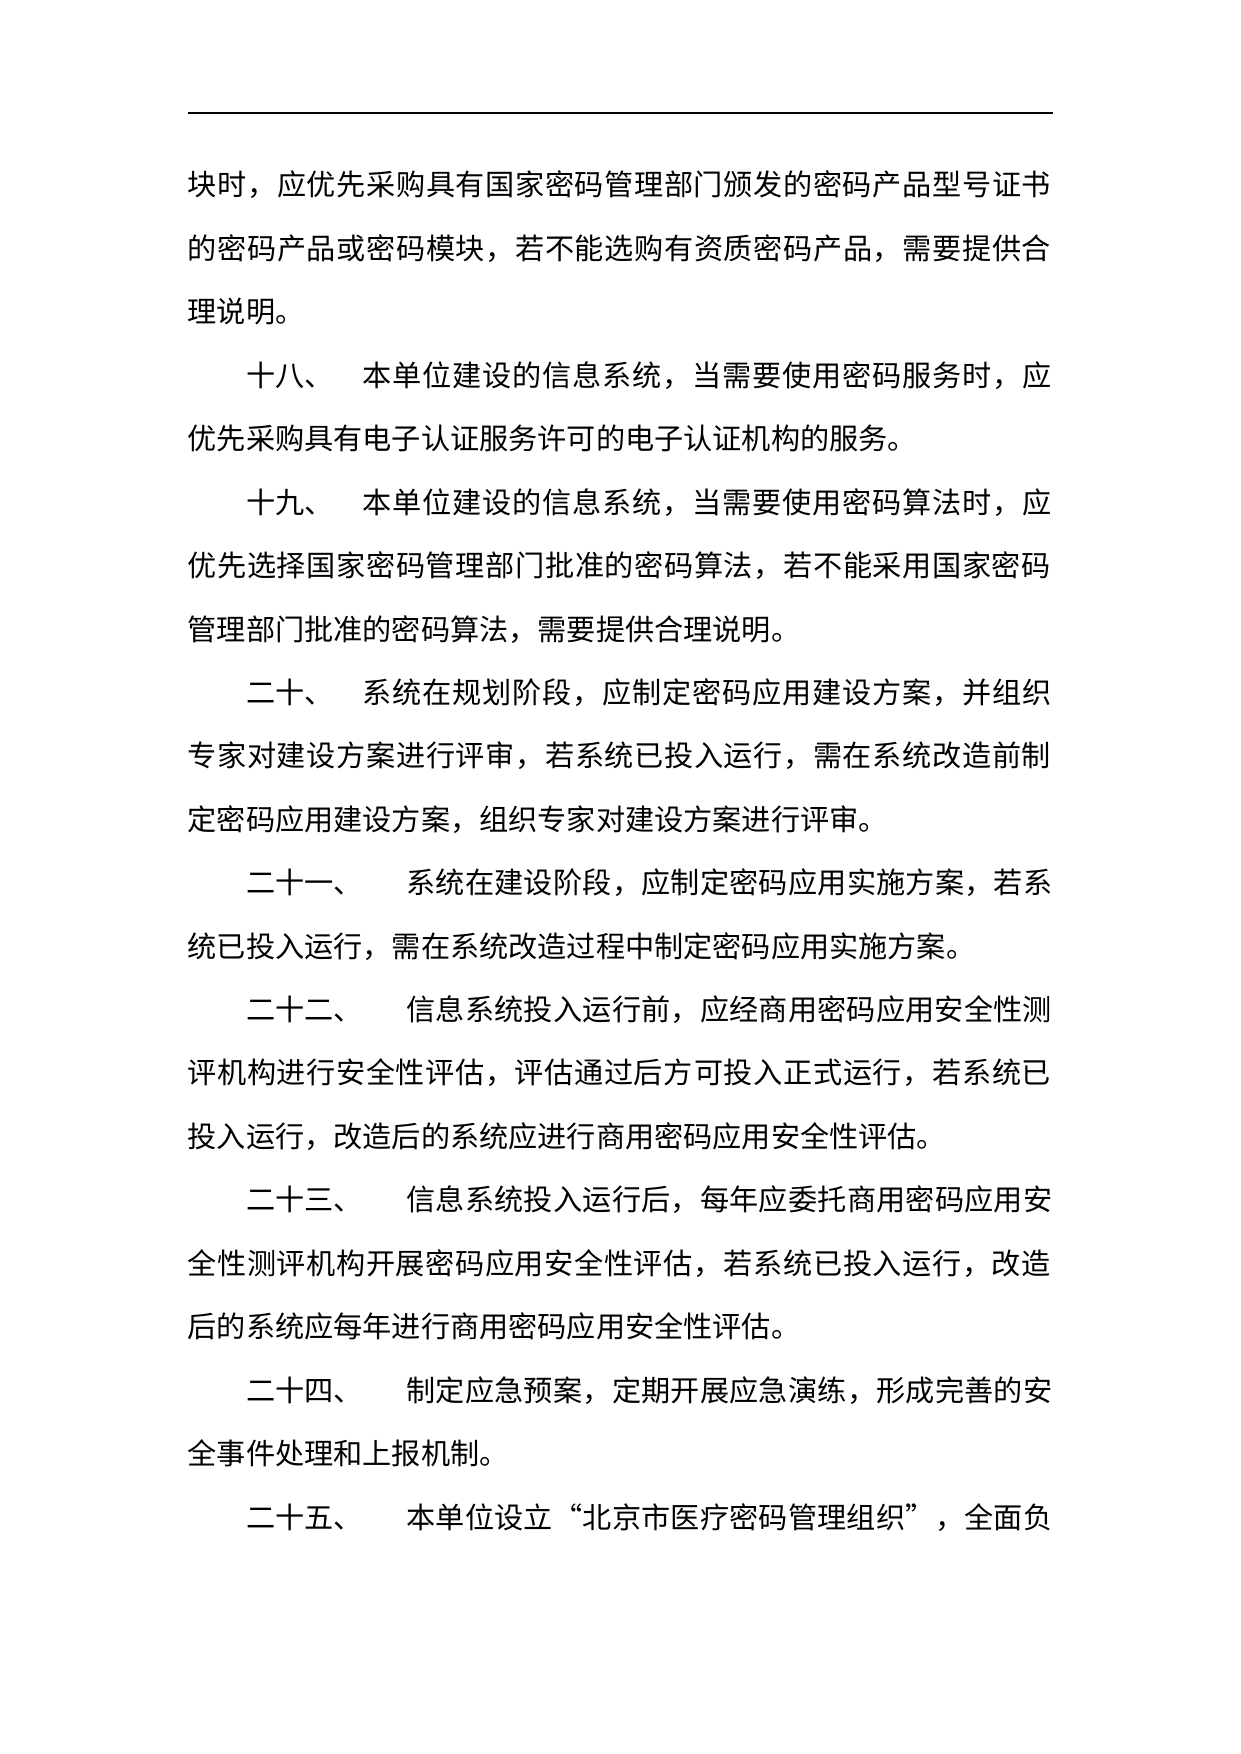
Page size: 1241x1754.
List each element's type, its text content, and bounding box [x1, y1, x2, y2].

text 十九、 本单位建设的信息系统，当需要使用密码算法时，应优先选择国家密码管理部门批准的密码算法，若不能采用国家密码管理部门批准的密码算法，需要提供合理说明。 [187, 479, 1053, 648]
text 二十四、 制定应急预案，定期开展应急演练，形成完善的安全事件处理和上报机制。 [187, 1367, 1053, 1473]
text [187, 162, 1053, 331]
text 二十二、 信息系统投入运行前，应经商用密码应用安全性测评机构进行安全性评估，评估通过后方可投入正式运行，若系统已投入运行，改造后的系统应进行商用密码应用安全性评估。 [187, 987, 1053, 1156]
text 十八、 本单位建设的信息系统，当需要使用密码服务时，应优先采购具有电子认证服务许可的电子认证机构的服务。 [187, 352, 1053, 458]
text 二十、 系统在规划阶段，应制定密码应用建设方案，并组织专家对建设方案进行评审，若系统已投入运行，需在系统改造前制定密码应用建设方案，组织专家对建设方案进行评审。 [187, 669, 1053, 839]
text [187, 1494, 1053, 1536]
text 二十一、 系统在建设阶段，应制定密码应用实施方案，若系统已投入运行，需在系统改造过程中制定密码应用实施方案。 [187, 860, 1053, 966]
text 二十三、 信息系统投入运行后，每年应委托商用密码应用安全性测评机构开展密码应用安全性评估，若系统已投入运行，改造后的系统应每年进行商用密码应用安全性评估。 [187, 1177, 1053, 1346]
